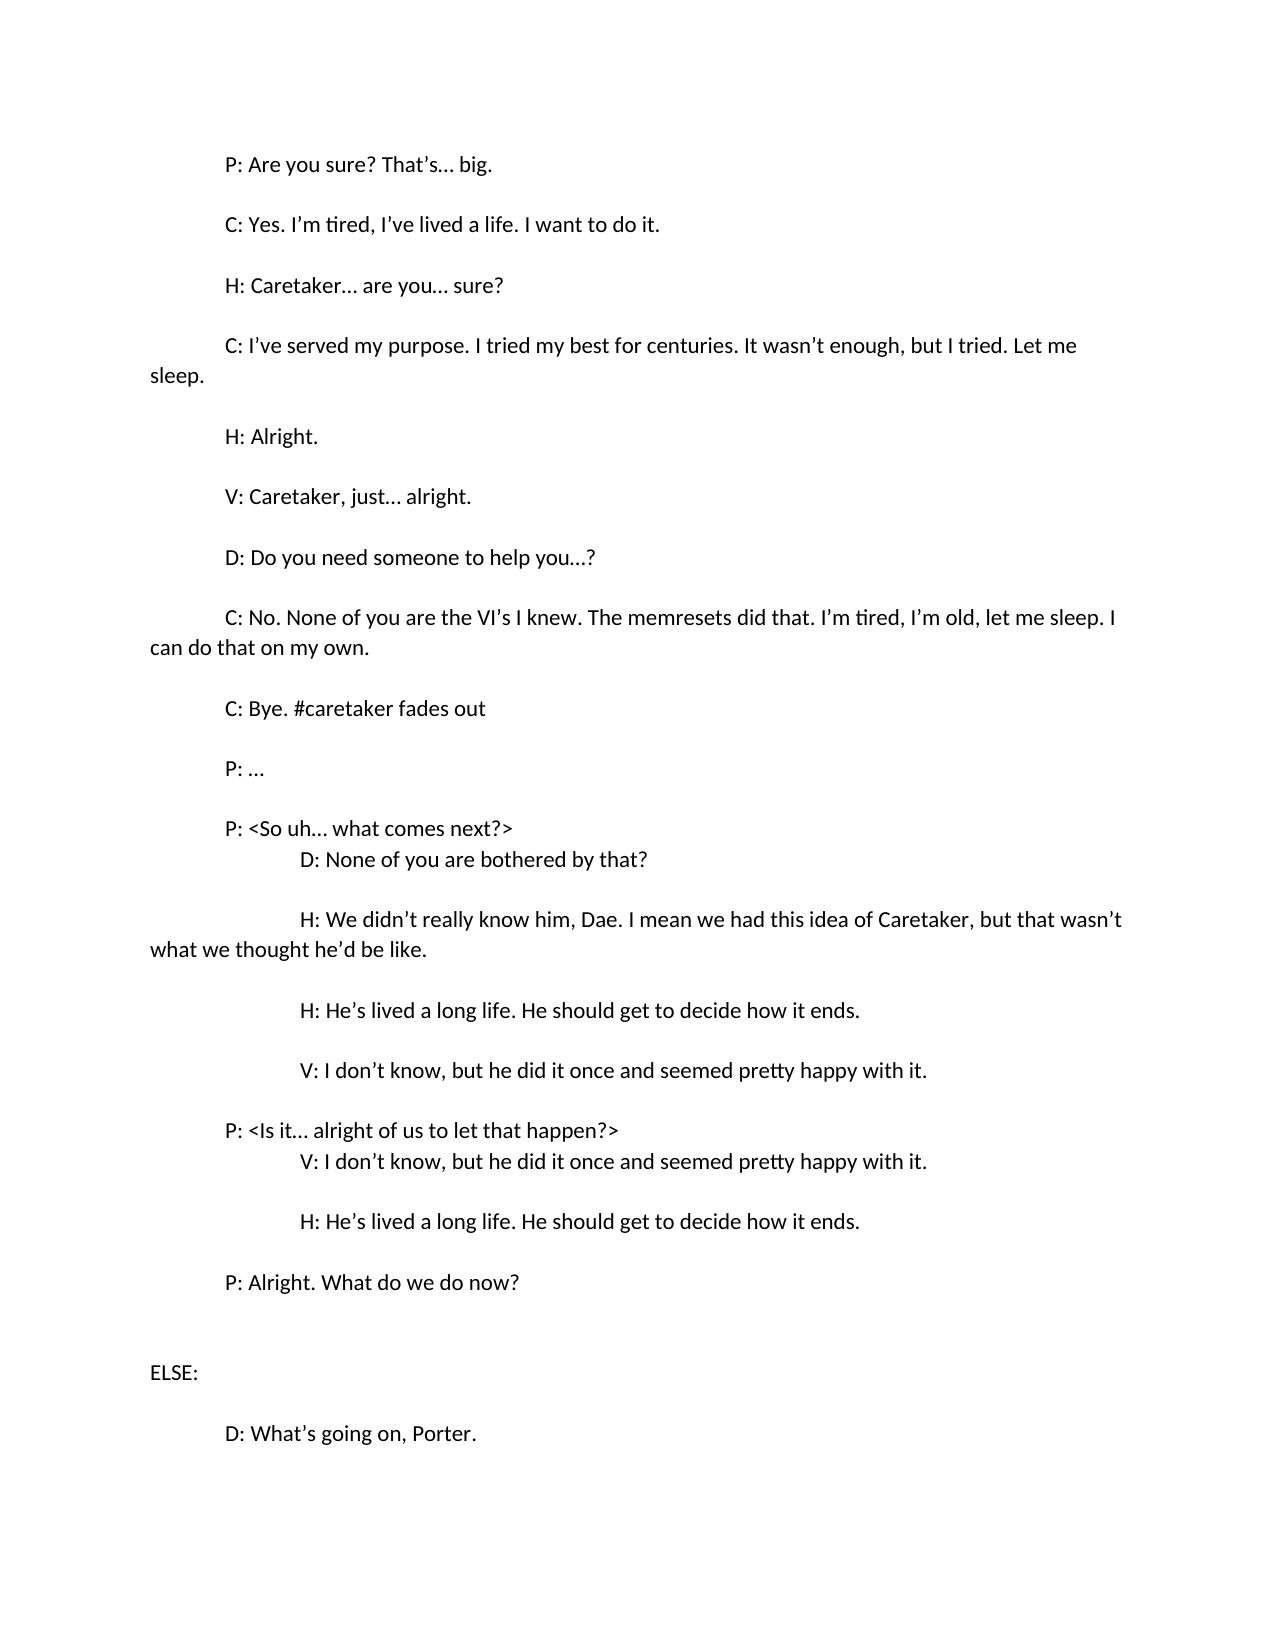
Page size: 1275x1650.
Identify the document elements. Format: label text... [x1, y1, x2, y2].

text P: Alright. What do we do now? [150, 1268, 1125, 1296]
text P: … [150, 754, 1125, 782]
text H: We didn’t really know him, Dae. I mean we had this idea of Caretaker, but that wasn’t what we thought he’d be like. [150, 905, 1125, 963]
text V: I don’t know, but he did it once and seemed pretty happy with it. [150, 1056, 1125, 1084]
text V: I don’t know, but he did it once and seemed pretty happy with it. [150, 1147, 1125, 1175]
text D: What’s going on, Porter. [150, 1419, 1125, 1447]
text H: Caretaker… are you… sure? [150, 271, 1125, 299]
text C: I’ve served my purpose. I tried my best for centuries. It wasn’t enough, but I tried. Let me sleep. [150, 331, 1125, 389]
text C: No. None of you are the VI’s I knew. The memresets did that. I’m tired, I’m old, let me sleep. I can do that on my own. [150, 603, 1125, 661]
text H: He’s lived a long life. He should get to decide how it ends. [150, 1207, 1125, 1235]
text H: Alright. [150, 422, 1125, 450]
text C: Bye. #caretaker fades out [150, 694, 1125, 722]
text V: Caretaker, just… alright. [150, 482, 1125, 510]
text C: Yes. I’m tired, I’ve lived a life. I want to do it. [150, 210, 1125, 238]
text P: <Is it… alright of us to let that happen?> [150, 1117, 1125, 1145]
text D: None of you are bothered by that? [150, 845, 1125, 873]
text P: Are you sure? That’s… big. [150, 150, 1125, 178]
text H: He’s lived a long life. He should get to decide how it ends. [150, 996, 1125, 1024]
text ELSE: [150, 1358, 1125, 1386]
text D: Do you need someone to help you…? [150, 543, 1125, 571]
text P: <So uh… what comes next?> [150, 814, 1125, 843]
